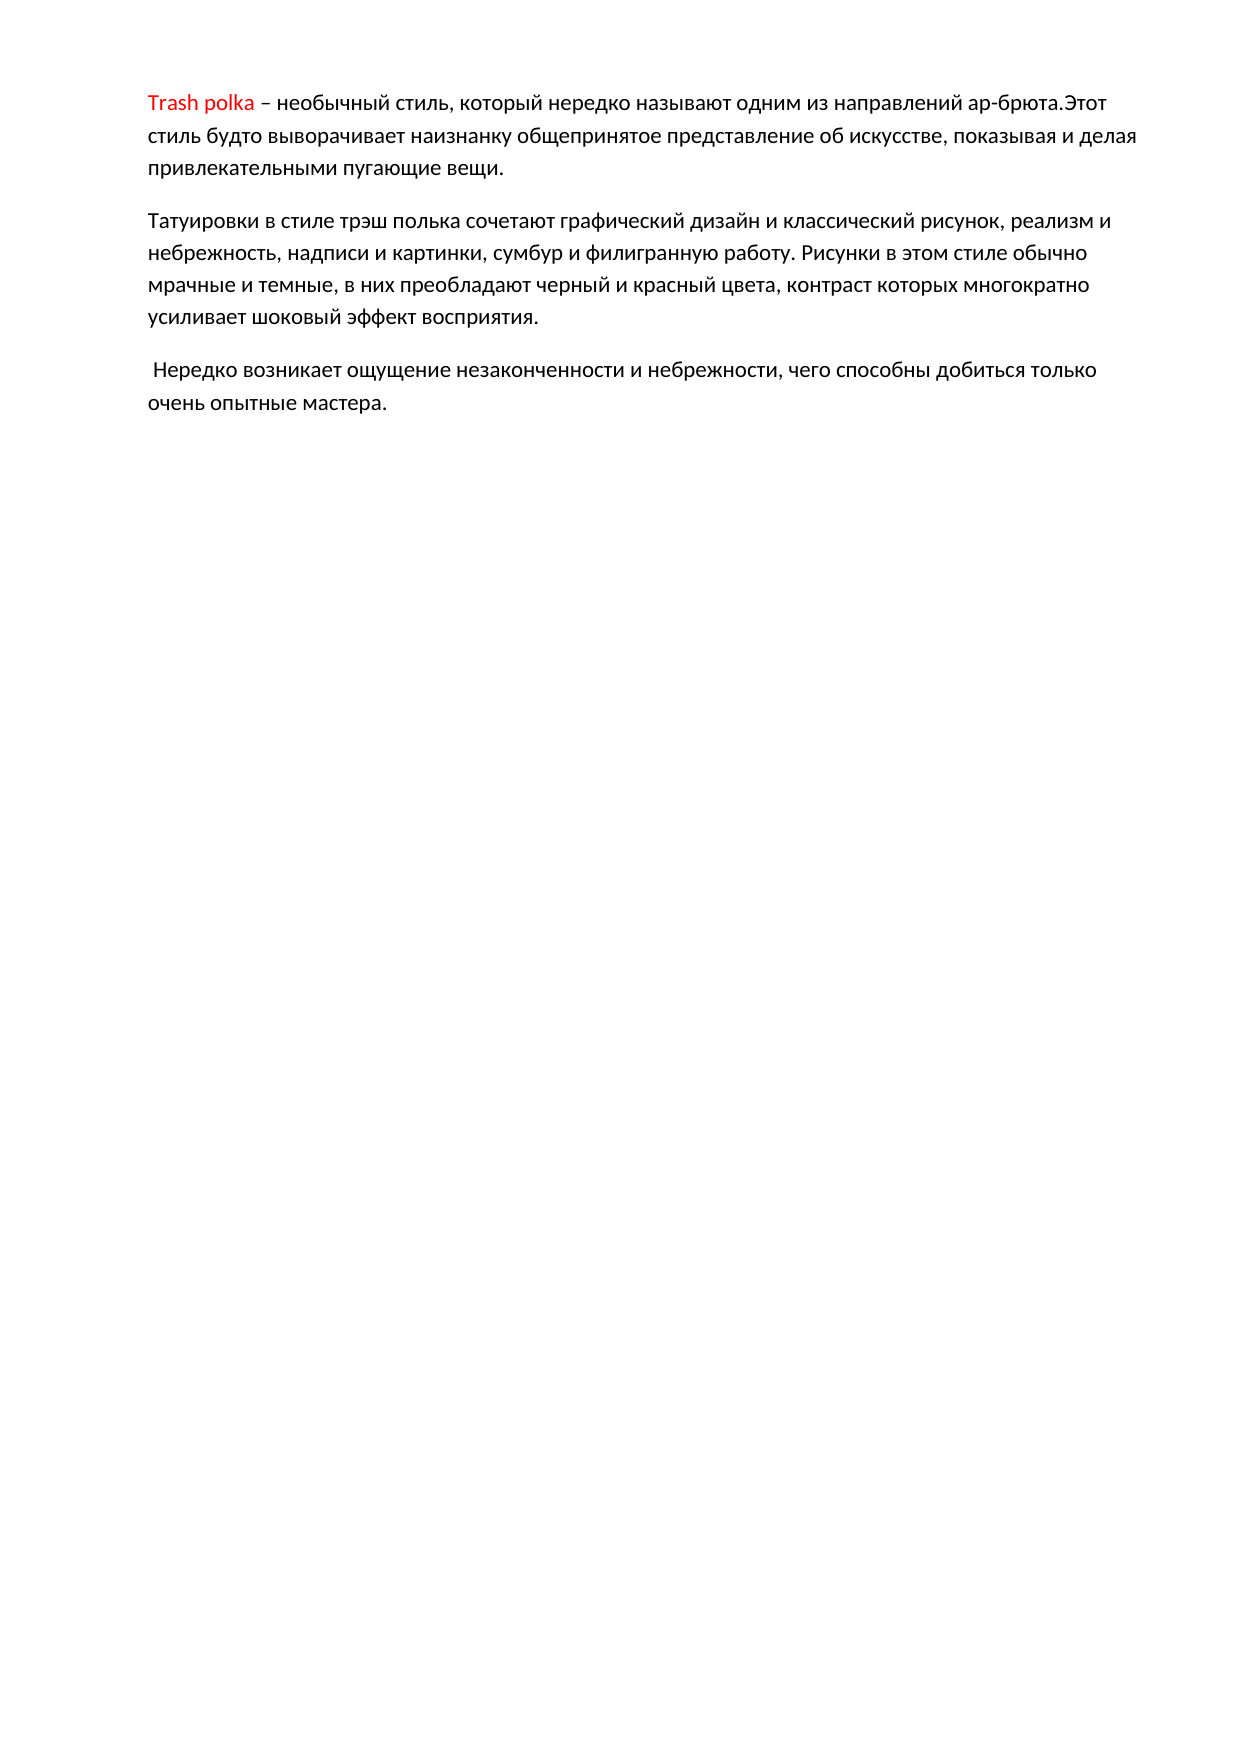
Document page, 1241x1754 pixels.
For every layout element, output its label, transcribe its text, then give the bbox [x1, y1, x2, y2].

text Татуировки в стиле трэш полька сочетают графический дизайн и классический рисунок, реализм и небрежность, надписи и картинки, сумбур и филигранную работу. Рисунки в этом стиле обычно мрачные и темные, в них преобладают черный и красный цвета, контраст которых многократно усиливает шоковый эффект восприятия. [148, 206, 1152, 331]
text Нередко возникает ощущение незаконченности и небрежности, чего способны добиться только очень опытные мастера. [148, 356, 1152, 416]
text Trash polka – необычный стиль, который нередко называют одним из направлений ар-брюта.Этот стиль будто выворачивает наизнанку общепринятое представление об искусстве, показывая и делая привлекательными пугающие вещи. [148, 88, 1152, 181]
